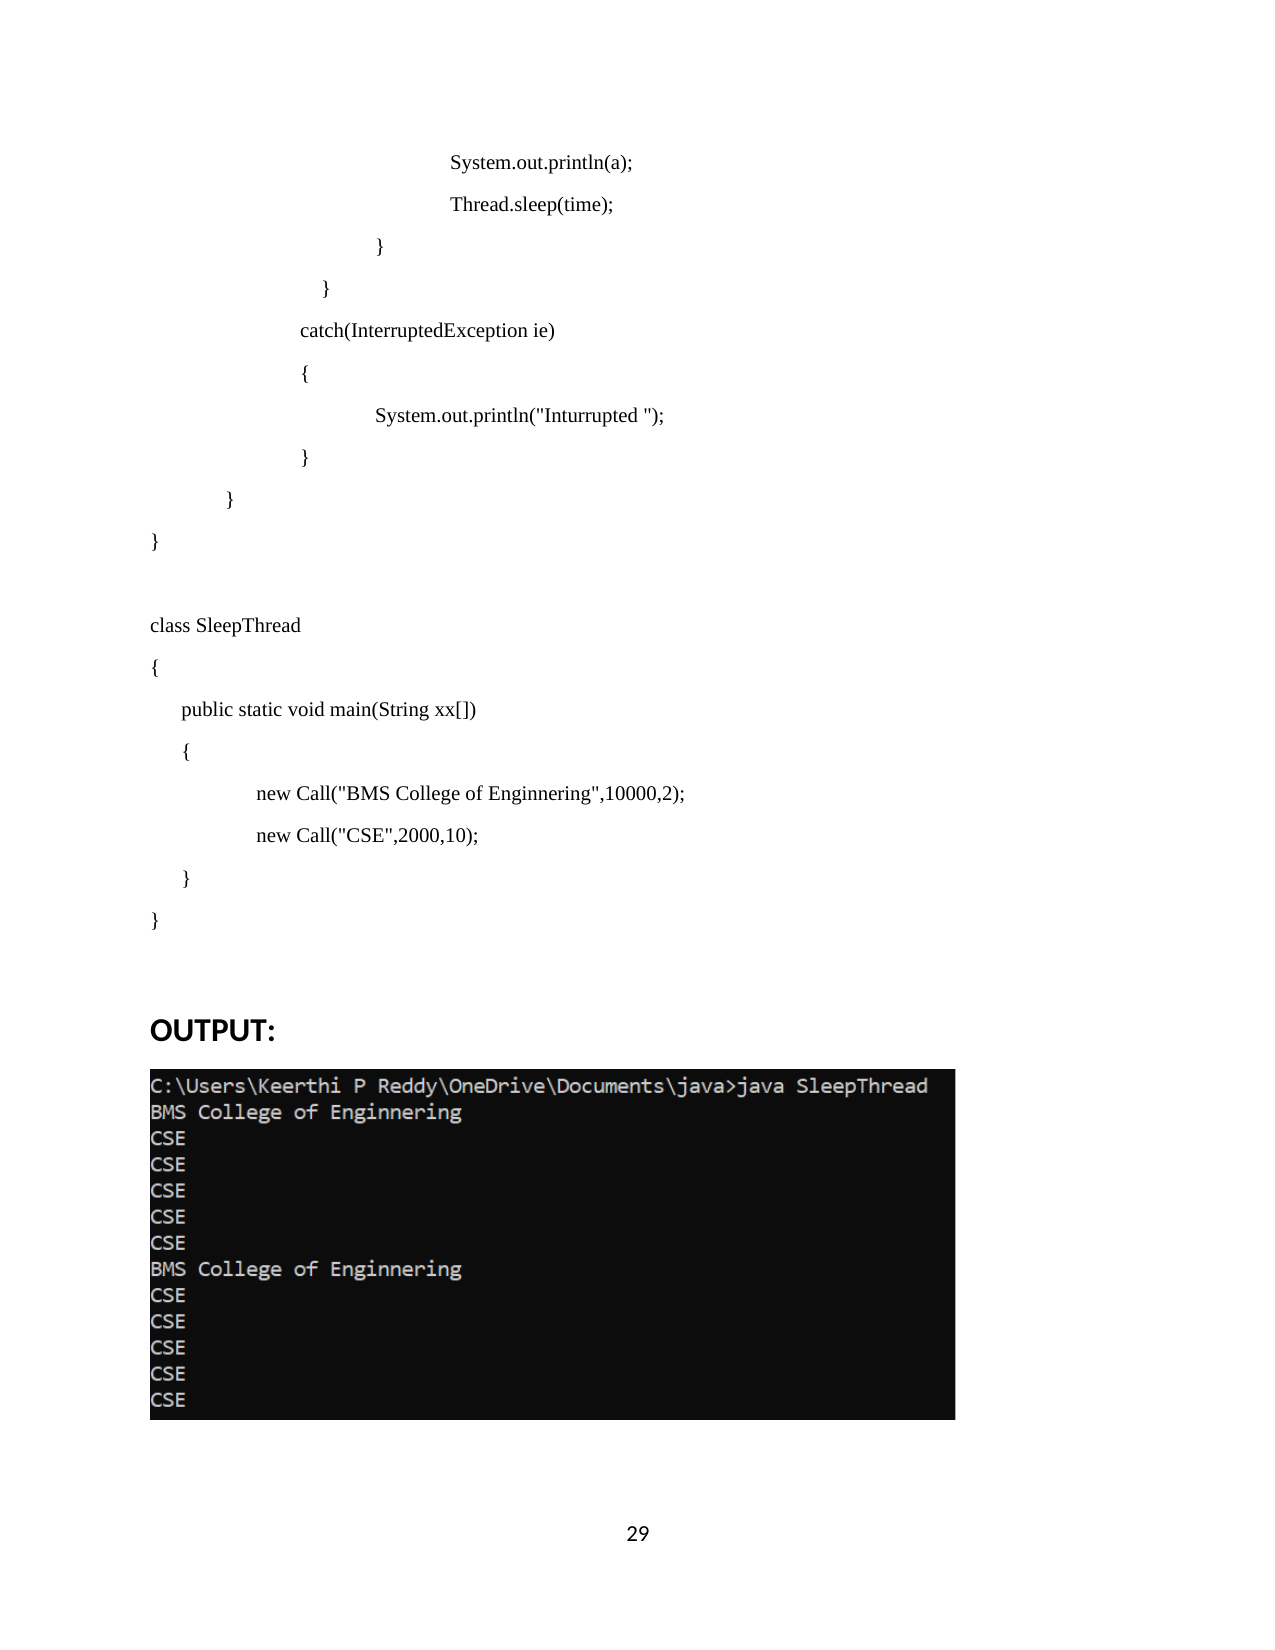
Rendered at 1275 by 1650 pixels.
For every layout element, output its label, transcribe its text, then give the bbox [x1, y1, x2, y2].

text } [150, 865, 1125, 889]
text { [150, 739, 1125, 763]
text class SleepThread [150, 613, 1125, 637]
text Thread.sleep(time); [150, 192, 1125, 216]
text { [150, 360, 1125, 384]
text System.out.println("Inturrupted "); [150, 402, 1125, 427]
text } [150, 487, 1125, 511]
text { [150, 655, 1125, 679]
text } [150, 444, 1125, 469]
text } [150, 907, 1125, 932]
text public static void main(String xx[]) [150, 697, 1125, 721]
text System.out.println(a); [150, 150, 1125, 174]
picture [150, 1069, 956, 1420]
text new Call("BMS College of Enginnering",10000,2); [150, 781, 1125, 805]
text } [150, 529, 1125, 553]
text } [150, 234, 1125, 258]
text } [150, 276, 1125, 300]
text OUTPUT: [150, 1009, 1125, 1050]
text new Call("CSE",2000,10); [150, 823, 1125, 847]
text catch(InterruptedException ie) [150, 318, 1125, 342]
